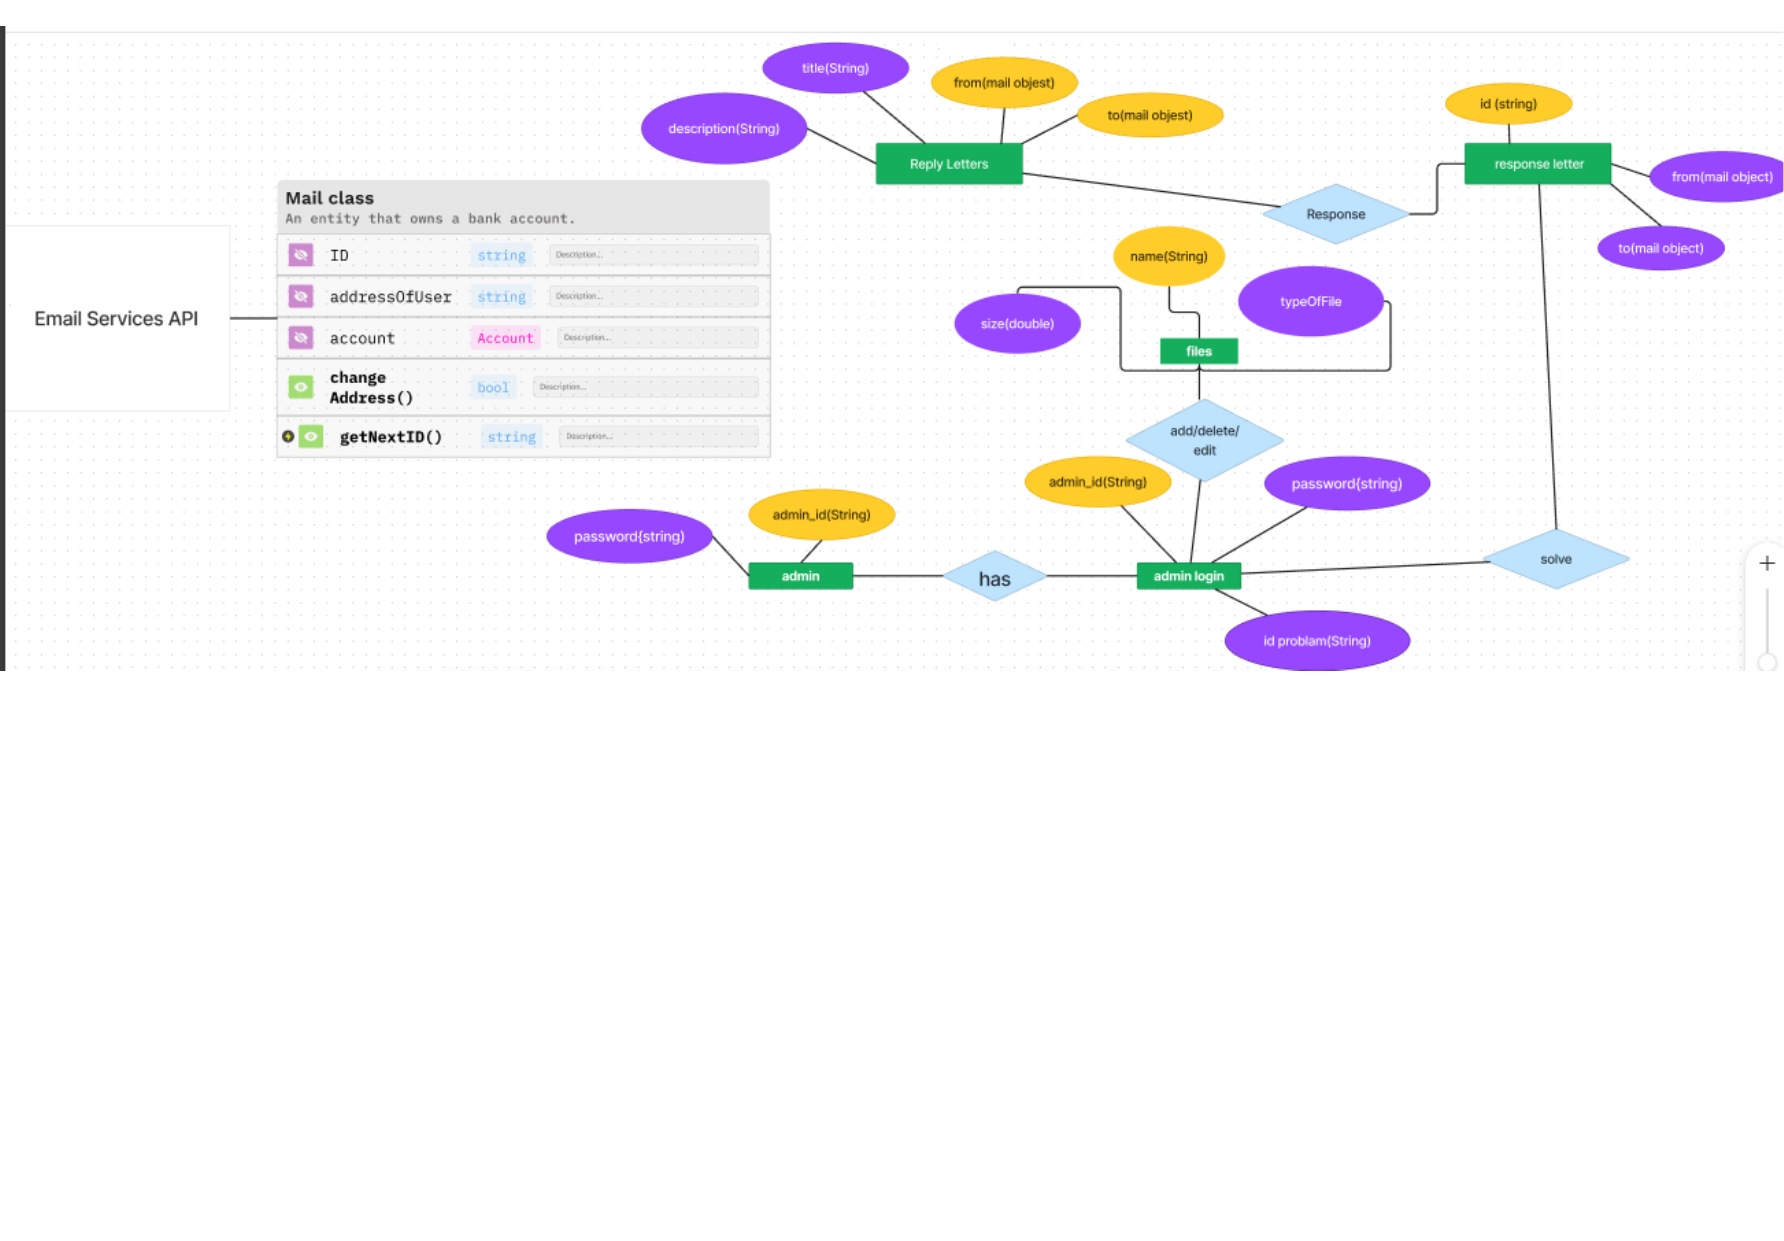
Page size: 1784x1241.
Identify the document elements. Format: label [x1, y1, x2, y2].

picture [0, 26, 1784, 671]
